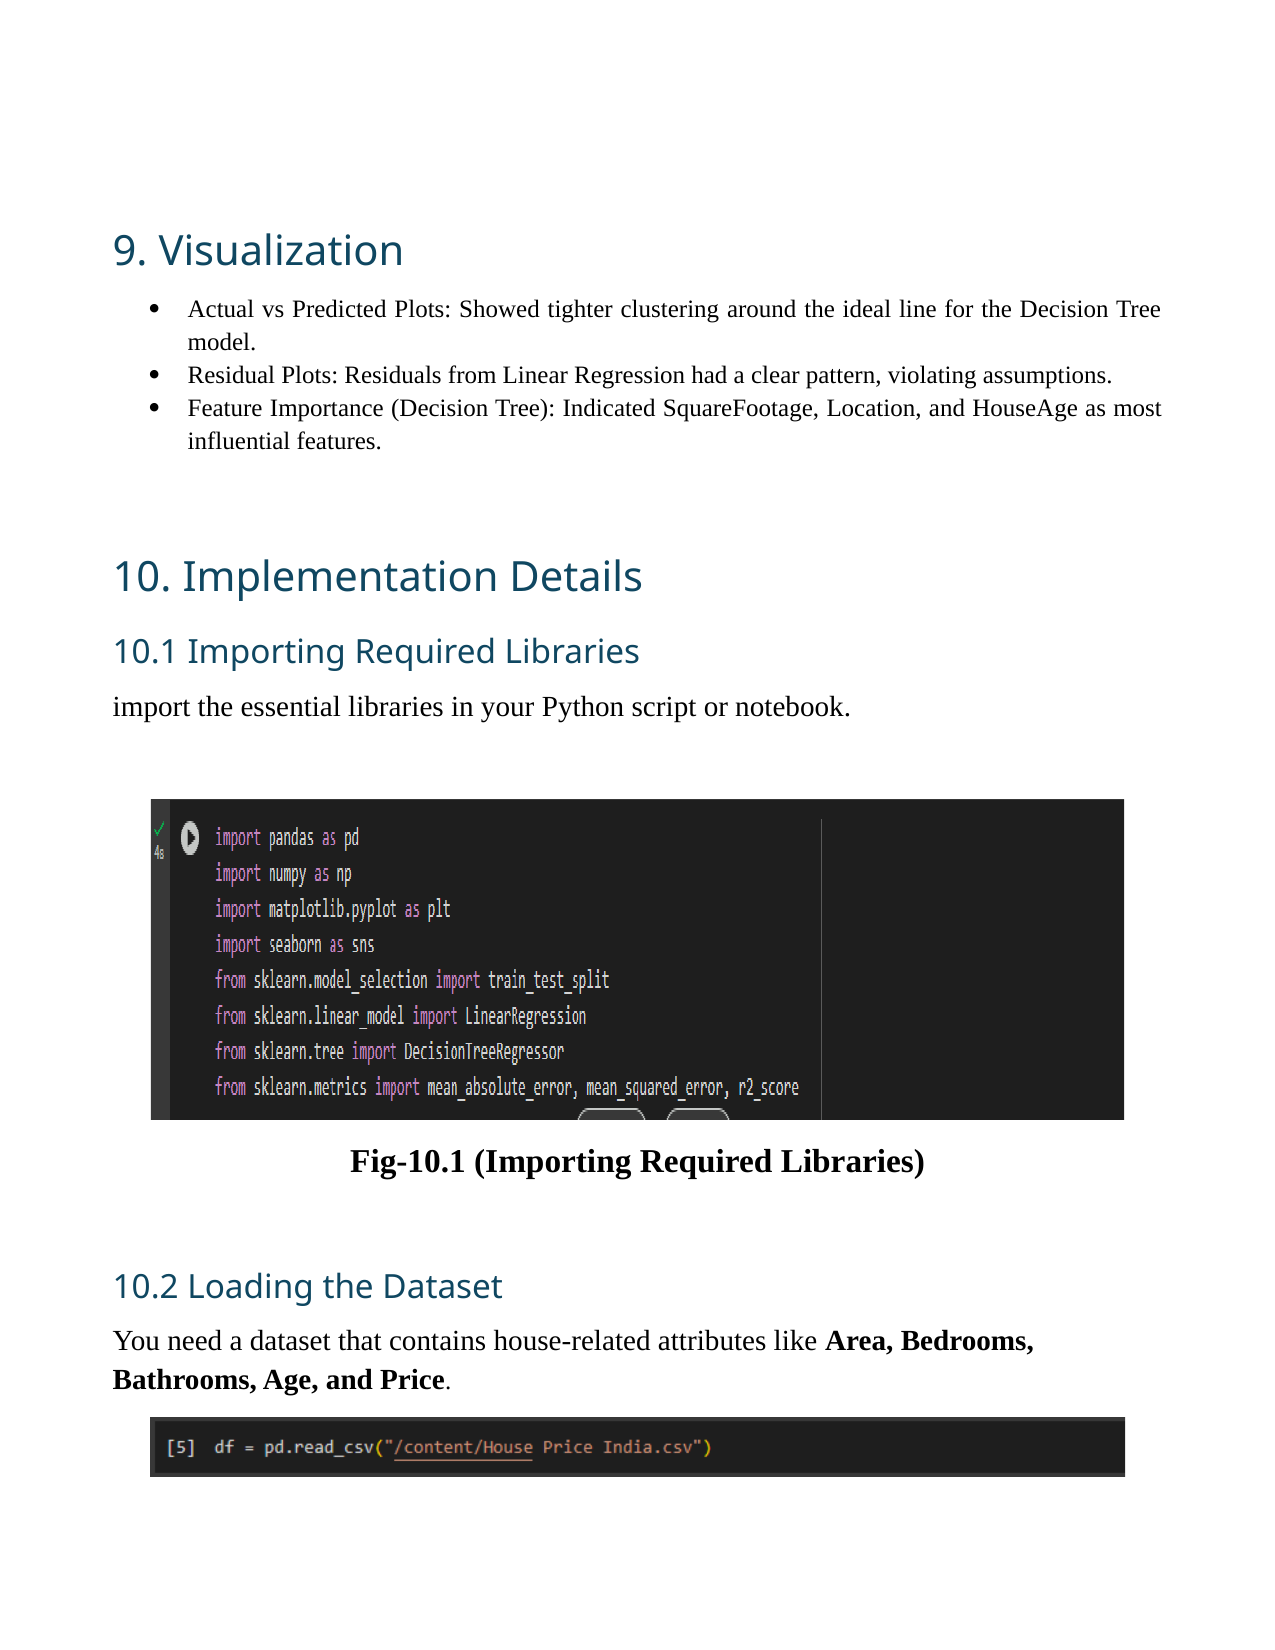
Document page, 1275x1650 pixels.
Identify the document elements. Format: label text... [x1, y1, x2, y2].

picture [150, 799, 1125, 1120]
list Actual vs Predicted Plots: Showed tighter clustering around the ideal line for the Decision Tree model. [150, 294, 1162, 356]
picture [150, 1417, 1125, 1477]
text import the essential libraries in your Python script or notebook. [112, 689, 1162, 722]
subtitle 9. Visualization [112, 221, 1162, 277]
text You need a dataset that contains house-related attributes like Area, Bedrooms, Bathrooms, Age, and Price. [112, 1323, 1162, 1395]
subtitle 10. Implementation Details [112, 546, 1162, 603]
subtitle 10.1 Importing Required Libraries [112, 628, 1162, 674]
text Fig-10.1 (Importing Required Libraries) [112, 1141, 1162, 1179]
list Residual Plots: Residuals from Linear Regression had a clear pattern, violating assumptions. [150, 360, 1162, 389]
list Feature Importance (Decision Tree): Indicated SquareFootage, Location, and HouseAge as most influential features. [150, 393, 1162, 455]
subtitle 10.2 Loading the Dataset [112, 1263, 1162, 1308]
